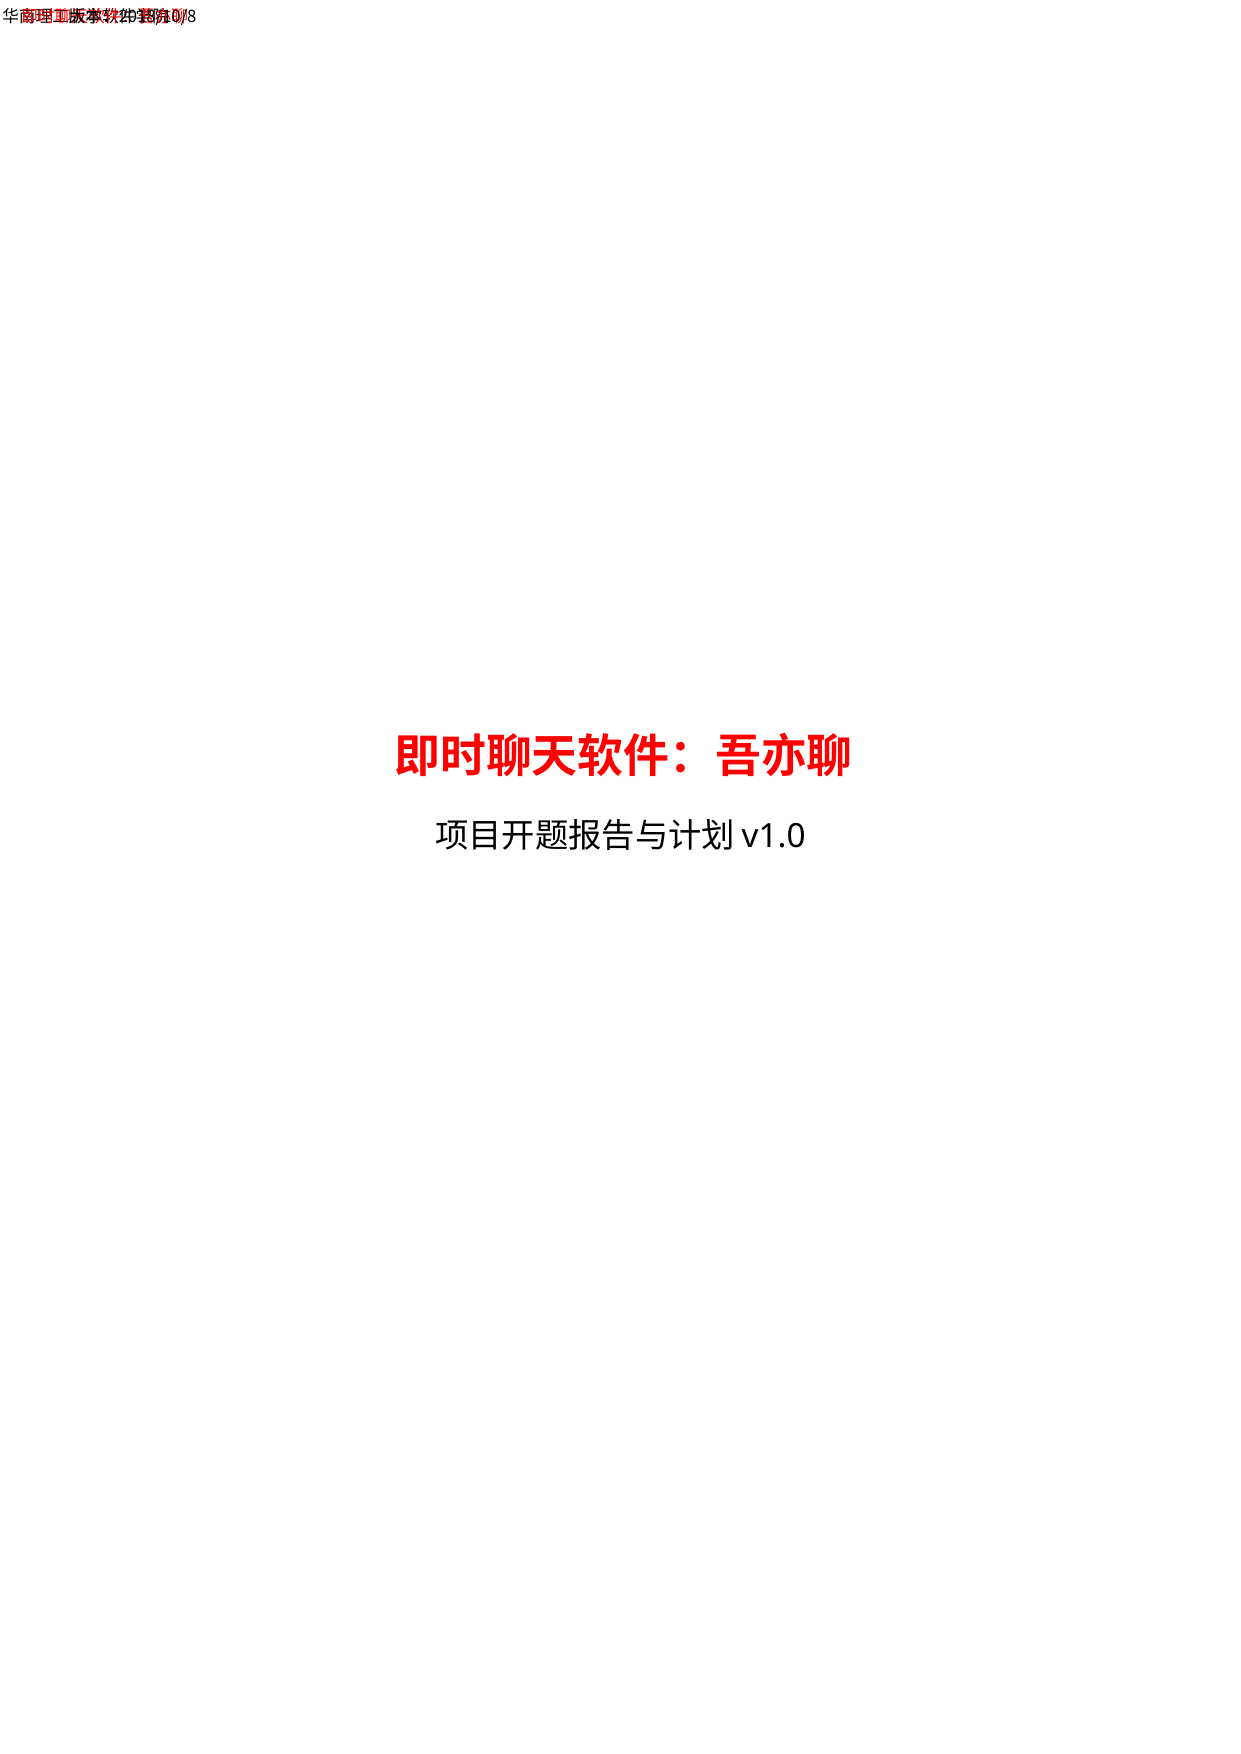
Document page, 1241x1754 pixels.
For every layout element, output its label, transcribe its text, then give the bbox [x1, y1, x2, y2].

text 项目开题报告与计划v1.0 [277, 808, 963, 857]
text 即时聊天软件：吾亦聊 [164, 720, 1082, 786]
